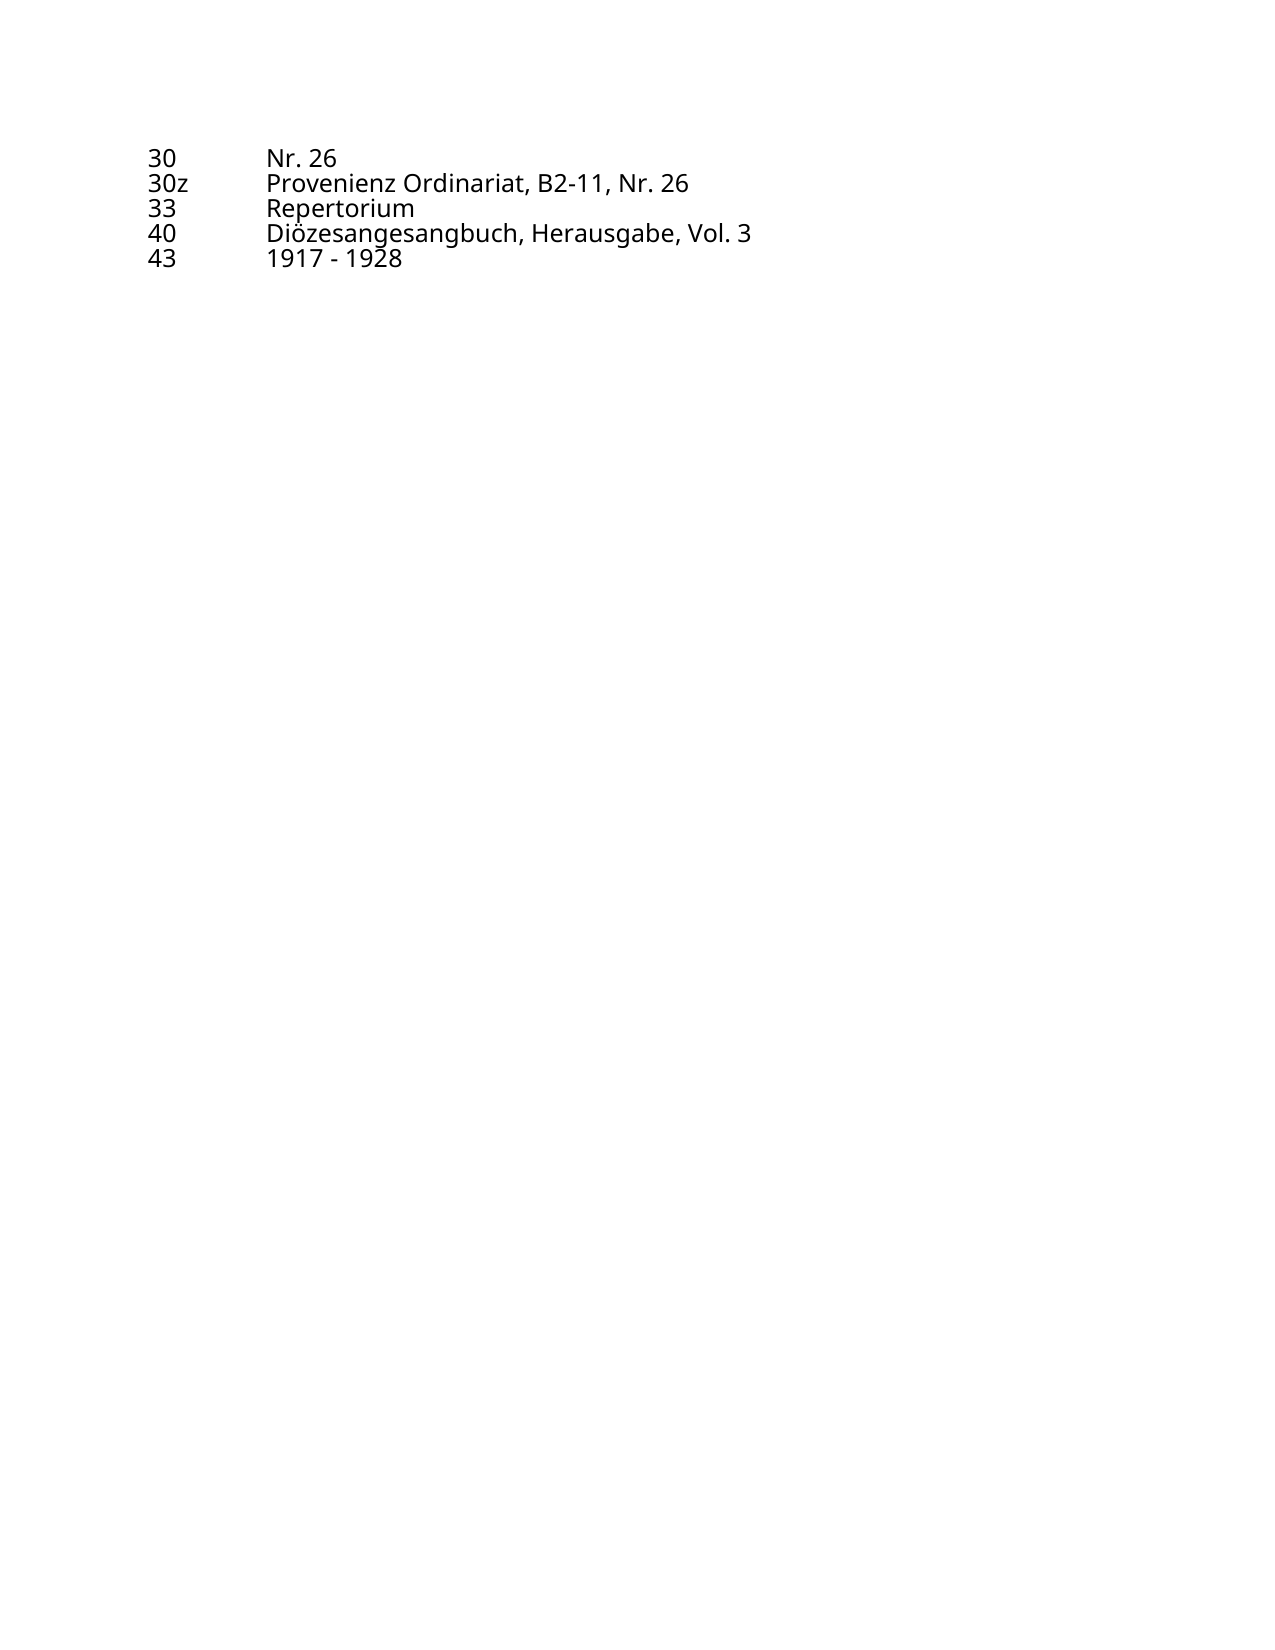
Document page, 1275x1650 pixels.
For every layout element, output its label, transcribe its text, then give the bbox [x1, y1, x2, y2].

text 30z Provenienz Ordinariat, B2-11, Nr. 26 [148, 173, 1127, 198]
text 43 1917 - 1928 [148, 248, 1127, 273]
text 30 Nr. 26 [148, 148, 1127, 173]
text 33 Repertorium [148, 198, 1127, 223]
text 40 s[Diözesangesangbuch, Herausgabe]s, Vol. 3 [148, 223, 1127, 248]
